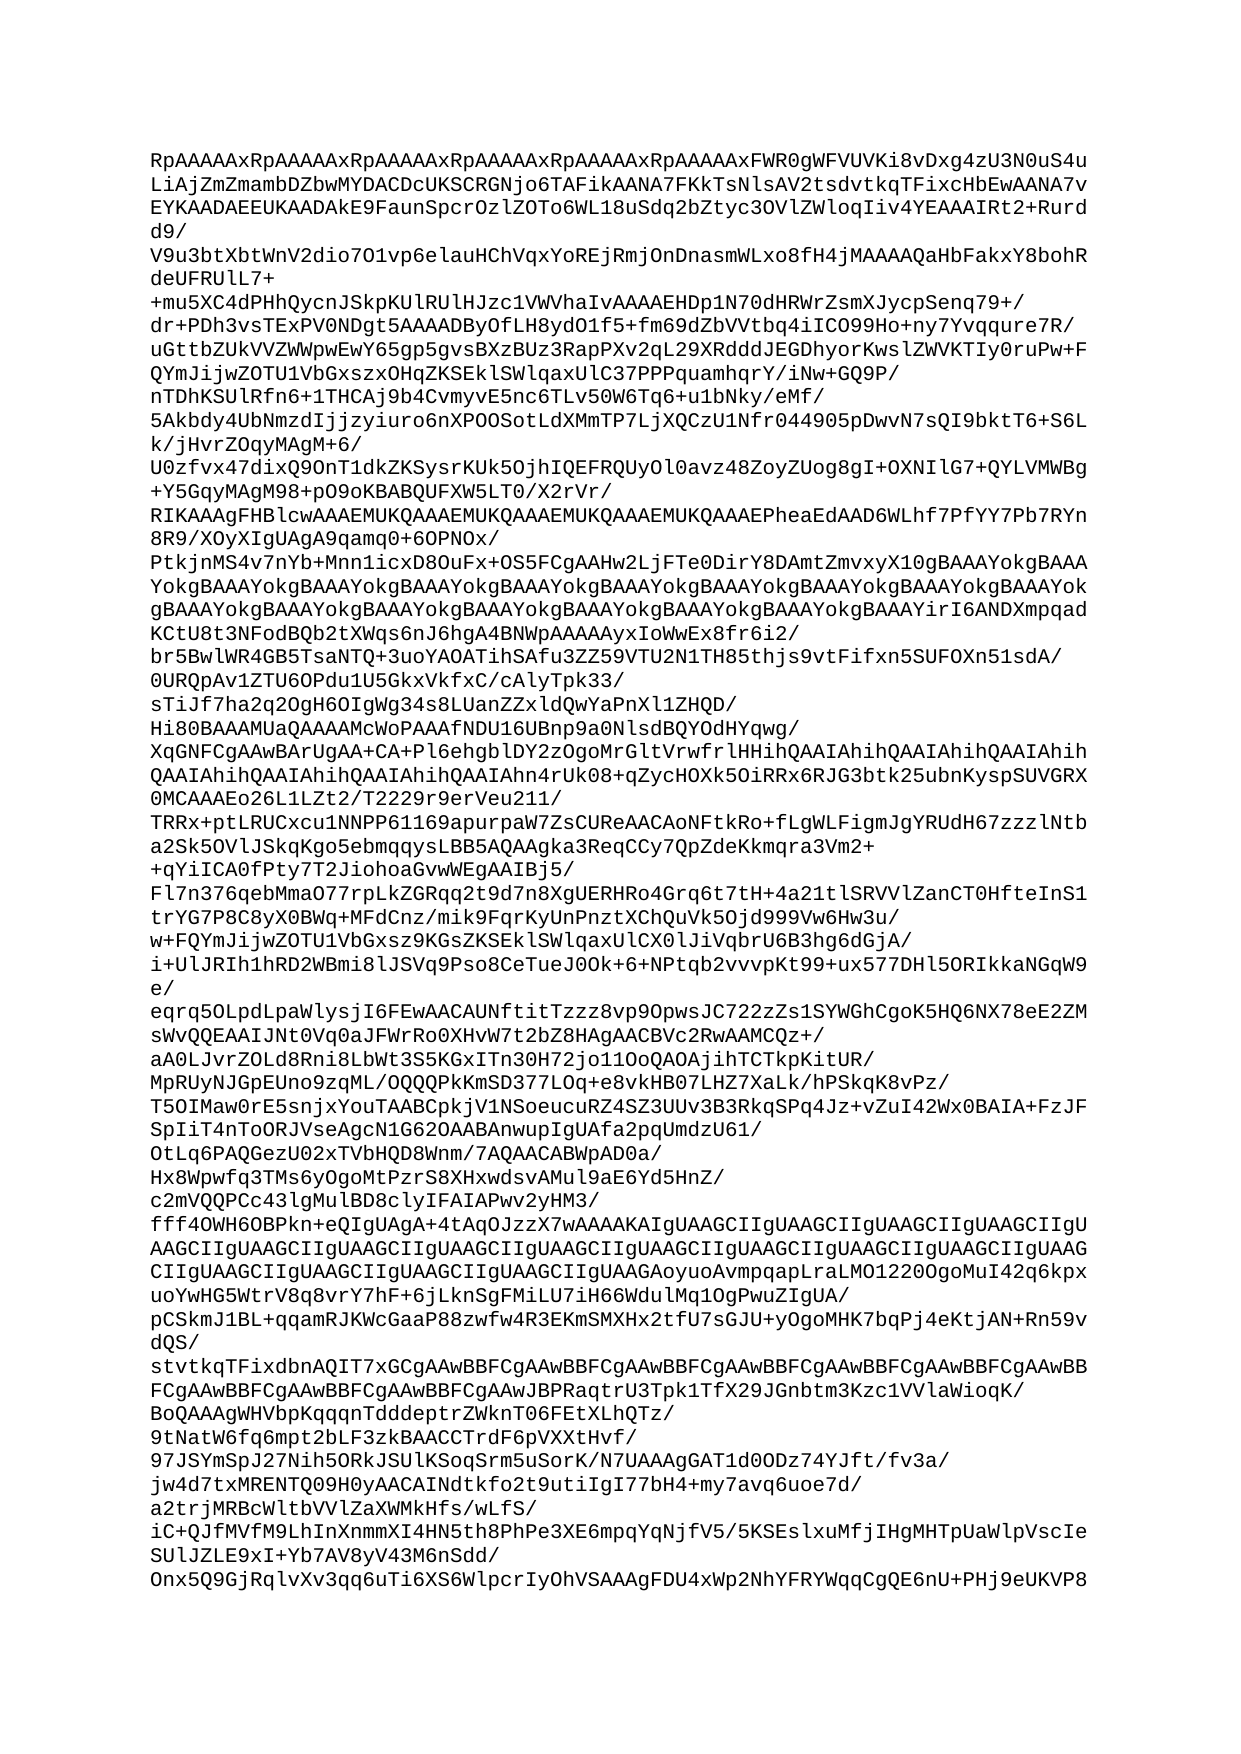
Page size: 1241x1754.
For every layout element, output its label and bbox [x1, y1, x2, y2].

text [150, 150, 1090, 1592]
